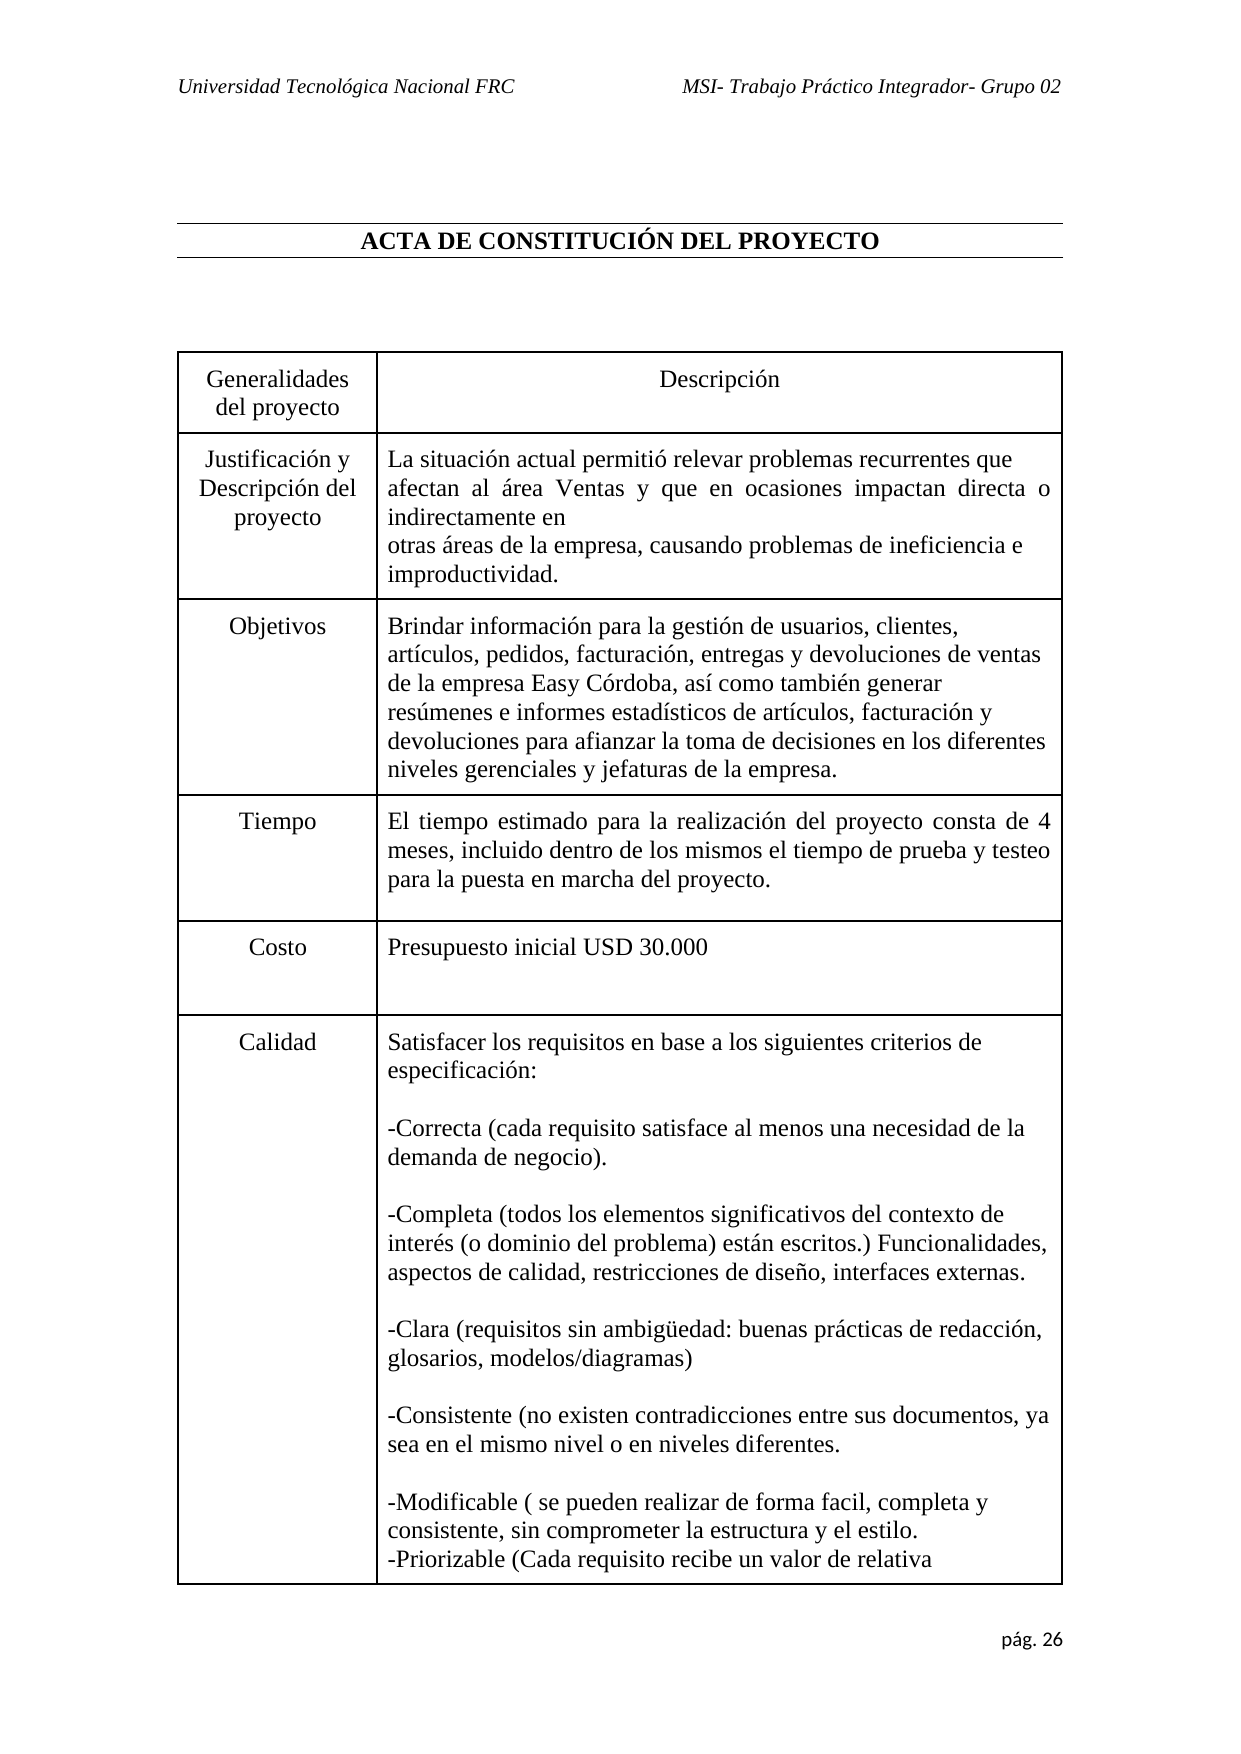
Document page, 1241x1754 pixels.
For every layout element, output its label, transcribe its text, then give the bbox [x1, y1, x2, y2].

table_header Generalidades del proyecto [179, 353, 376, 432]
table_cell Tiempo [179, 796, 376, 919]
text ACTA DE CONSTITUCIÓN DEL PROYECTO [177, 224, 1063, 257]
table_cell Costo [179, 922, 376, 1014]
table_header Descripción [378, 353, 1061, 432]
table_cell La situación actual permitió relevar problemas recurrentes que afectan al área Ventas y que en ocasiones impactan directa o indirectamente en otras áreas de la empresa, causando problemas de ineficiencia e improductividad. [378, 434, 1061, 598]
table_cell El tiempo estimado para la realización del proyecto consta de 4 meses, incluido dentro de los mismos el tiempo de prueba y testeo para la puesta en marcha del proyecto. [378, 796, 1061, 919]
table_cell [378, 1016, 1061, 1583]
table_cell Presupuesto inicial USD 30.000 [378, 922, 1061, 1014]
table_cell Calidad [179, 1016, 376, 1583]
table_cell Justificación y Descripción del proyecto [179, 434, 376, 598]
table_cell Objetivos [179, 600, 376, 794]
table_cell Brindar información para la gestión de usuarios, clientes, artículos, pedidos, facturación, entregas y devoluciones de ventas de la empresa Easy Córdoba, así como también generar resúmenes e informes estadísticos de artículos, facturación y devoluciones para afianzar la toma de decisiones en los diferentes niveles gerenciales y jefaturas de la empresa. [378, 600, 1061, 794]
